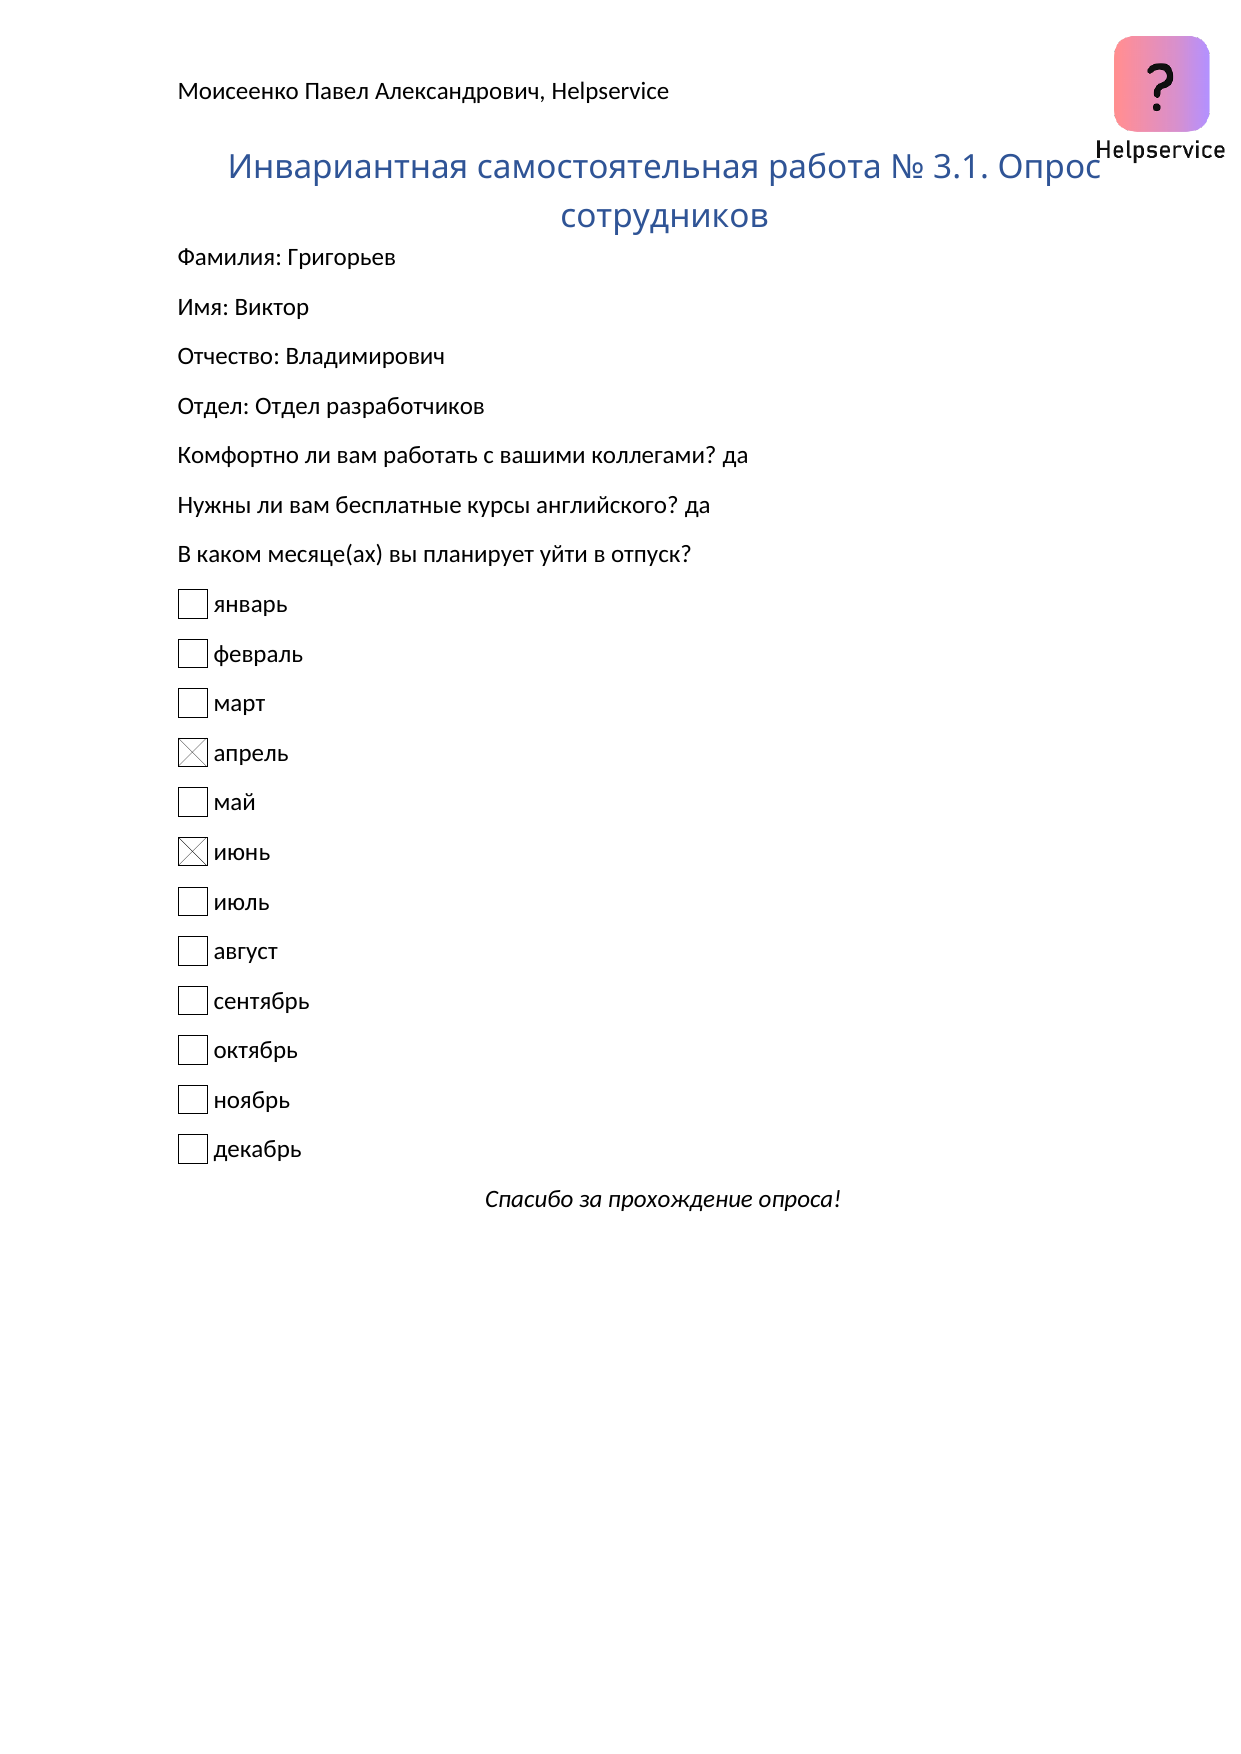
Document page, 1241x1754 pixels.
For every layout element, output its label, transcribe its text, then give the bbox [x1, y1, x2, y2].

text октябрь [177, 1034, 1152, 1065]
text сентябрь [177, 985, 1152, 1015]
text август [177, 935, 1152, 966]
text декабрь [177, 1133, 1152, 1164]
text Нужны ли вам бесплатные курсы английского? [177, 489, 1152, 519]
text февраль [177, 638, 1152, 668]
text июнь [177, 836, 1152, 867]
text В каком месяце(ах) вы планирует уйти в отпуск? [177, 538, 1152, 569]
subtitle Инвариантная самостоятельная работа № 3.1. Опрос сотрудников [177, 143, 1152, 237]
text Отчество: Владимирович [177, 340, 1152, 371]
picture [1092, 36, 1229, 172]
text июль [177, 886, 1152, 916]
text май [177, 786, 1152, 817]
text Имя: Виктор [177, 291, 1152, 321]
text январь [177, 588, 1152, 619]
text Комфортно ли вам работать с вашими коллегами? [177, 439, 1152, 470]
text март [177, 687, 1152, 718]
text Фамилия: Григорьев [177, 241, 1152, 272]
text ноябрь [177, 1084, 1152, 1114]
text Отдел: [177, 390, 1152, 420]
text Спасибо за прохождение опроса! [177, 1183, 1152, 1214]
text апрель [207, 737, 1152, 767]
